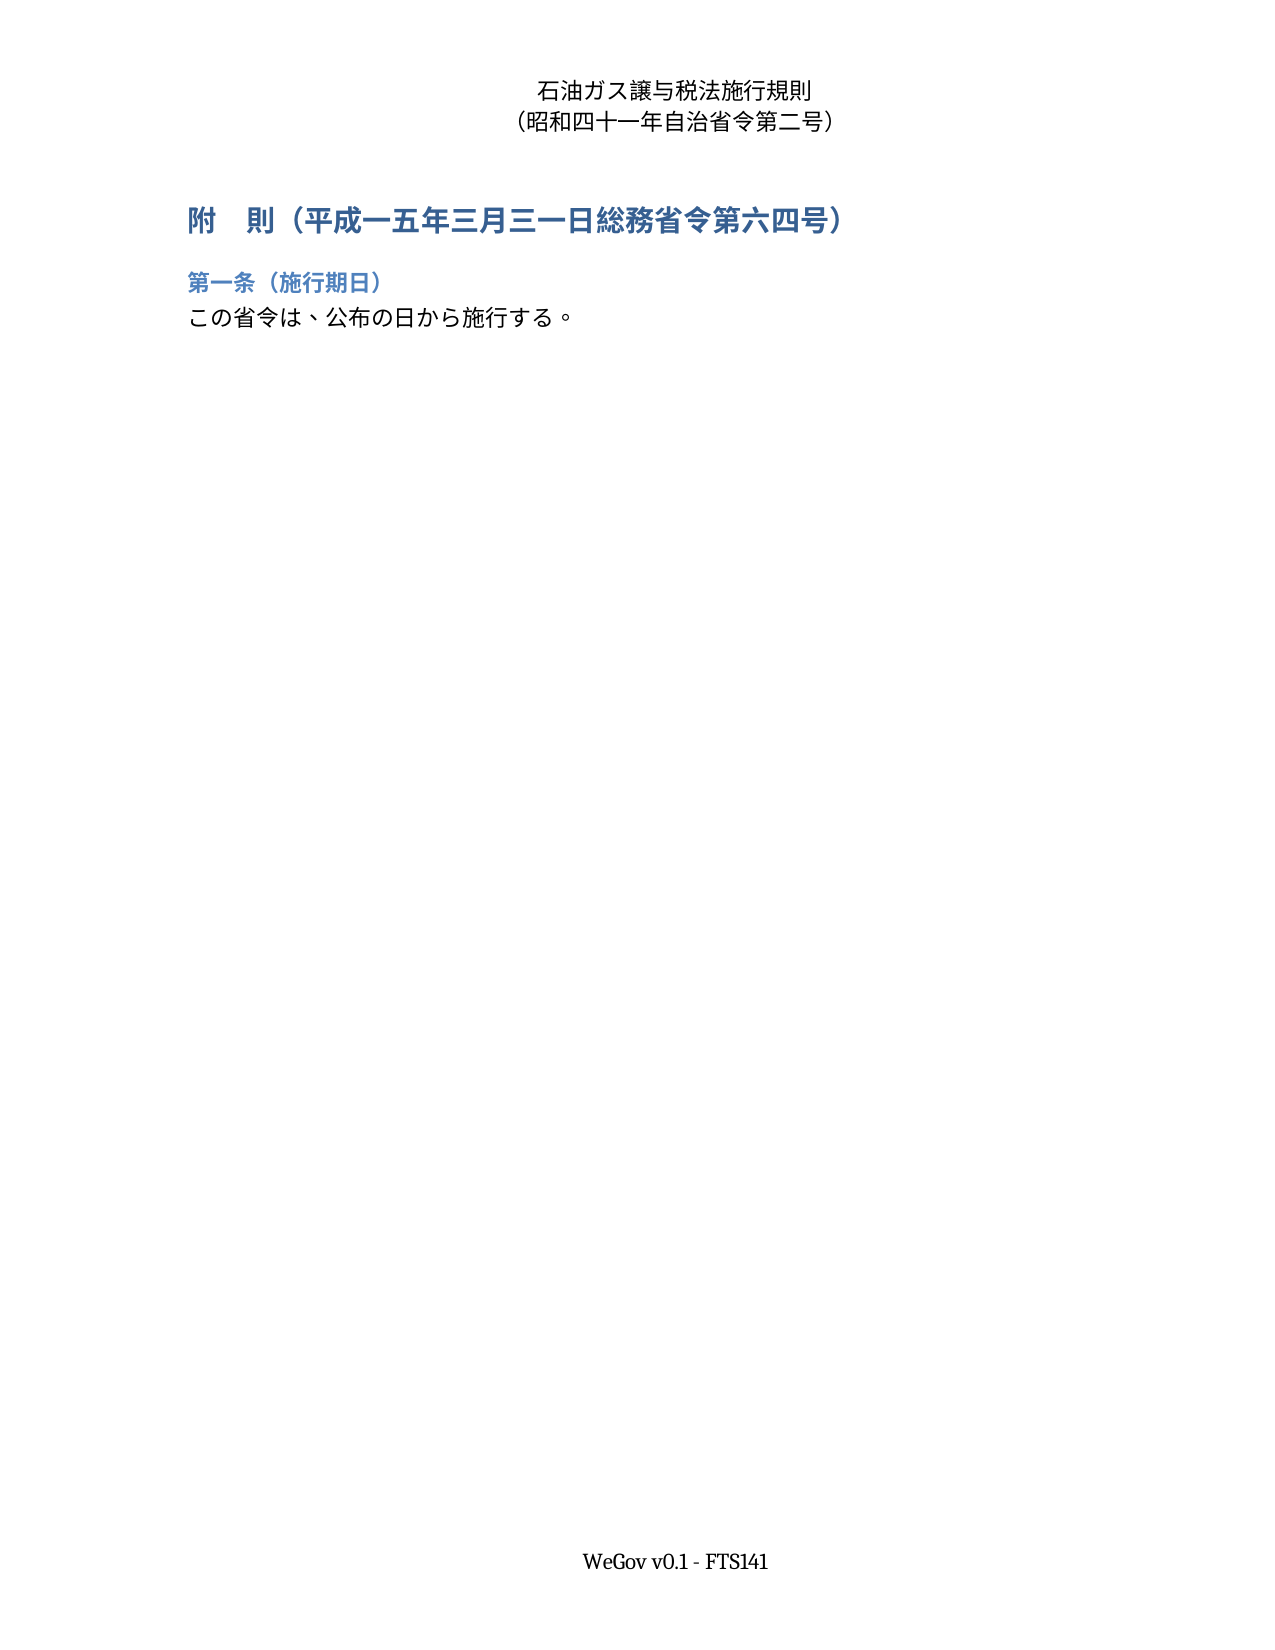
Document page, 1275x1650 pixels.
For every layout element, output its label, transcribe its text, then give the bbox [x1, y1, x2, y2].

subtitle 附 則（平成一五年三月三一日総務省令第六四号） [187, 200, 1087, 240]
subtitle 第一条（施行期日） [187, 266, 1087, 298]
text この省令は、公布の日から施行する。 [187, 302, 1087, 334]
